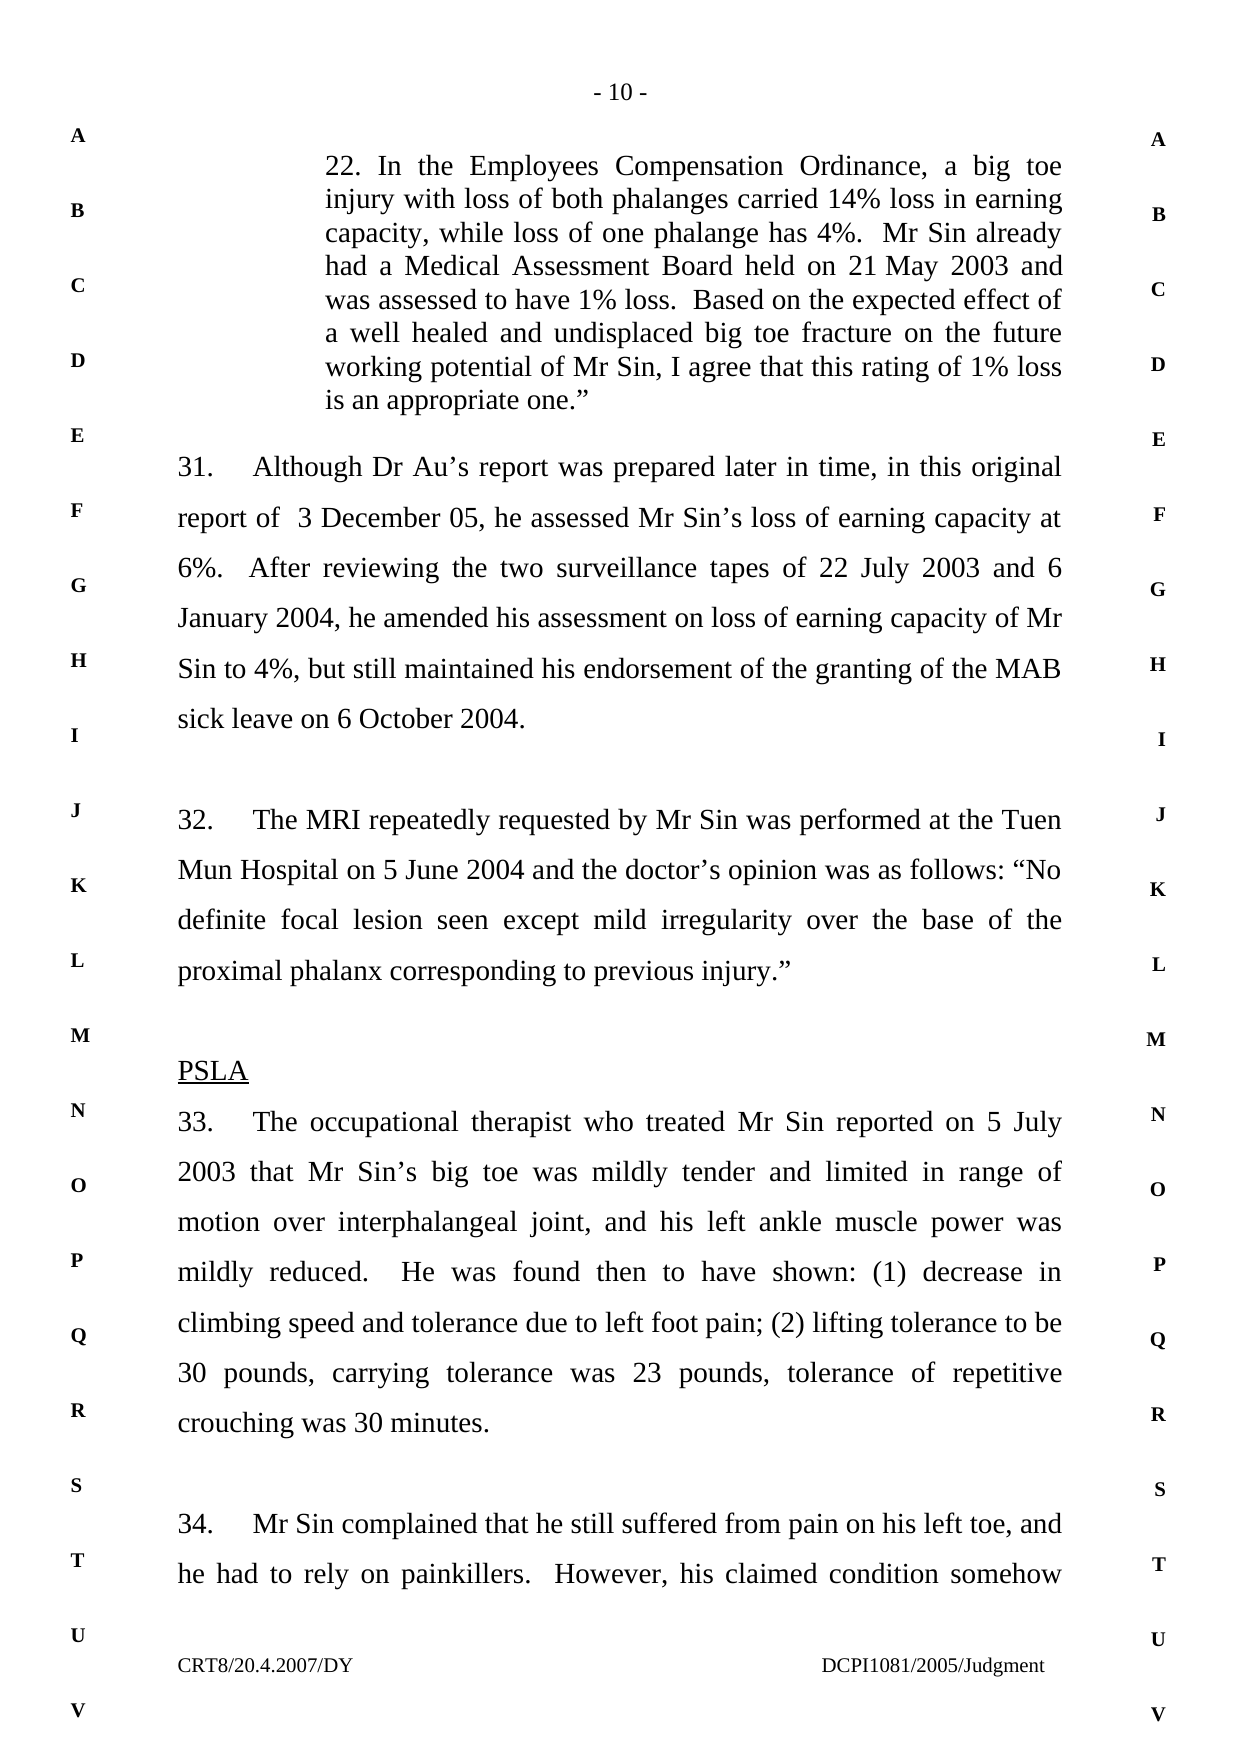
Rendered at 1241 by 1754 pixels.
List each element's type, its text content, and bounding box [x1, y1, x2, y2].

list The occupational therapist who treated Mr Sin reported on 5 July 2003 that Mr Sin’s big toe was mildly tender and limited in range of motion over interphalangeal joint, and his left ankle muscle power was mildly reduced. He was found then to have shown: (1) decrease in climbing speed and tolerance due to left foot pain; (2) lifting tolerance to be 30 pounds, carrying tolerance was 23 pounds, tolerance of repetitive crouching was 30 minutes. [177, 1104, 1063, 1439]
subtitle PSLA [177, 1053, 1063, 1087]
list Although Dr Au’s report was prepared later in time, in this original report of 3 December 05, he assessed Mr Sin’s loss of earning capacity at 6%. After reviewing the two surveillance tapes of 22 July 2003 and 6 January 2004, he amended his assessment on loss of earning capacity of Mr Sin to 4%, but still maintained his endorsement of the granting of the MAB sick leave on 6 October 2004. [177, 449, 1063, 735]
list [177, 1506, 1063, 1590]
list The MRI repeatedly requested by Mr Sin was performed at the Tuen Mun Hospital on 5 June 2004 and the doctor’s opinion was as follows: “No definite focal lesion seen except mild irregularity over the base of the proximal phalanx corresponding to previous injury.” [177, 802, 1063, 986]
text 22. In the Employees Compensation Ordinance, a big toe injury with loss of both phalanges carried 14% loss in earning capacity, while loss of one phalange has 4%. Mr Sin already had a Medical Assessment Board held on 21 May 2003 and was assessed to have 1% loss. Based on the expected effect of a well healed and undisplaced big toe fracture on the future working potential of Mr Sin, I agree that this rating of 1% loss is an appropriate one.” [325, 148, 1063, 416]
